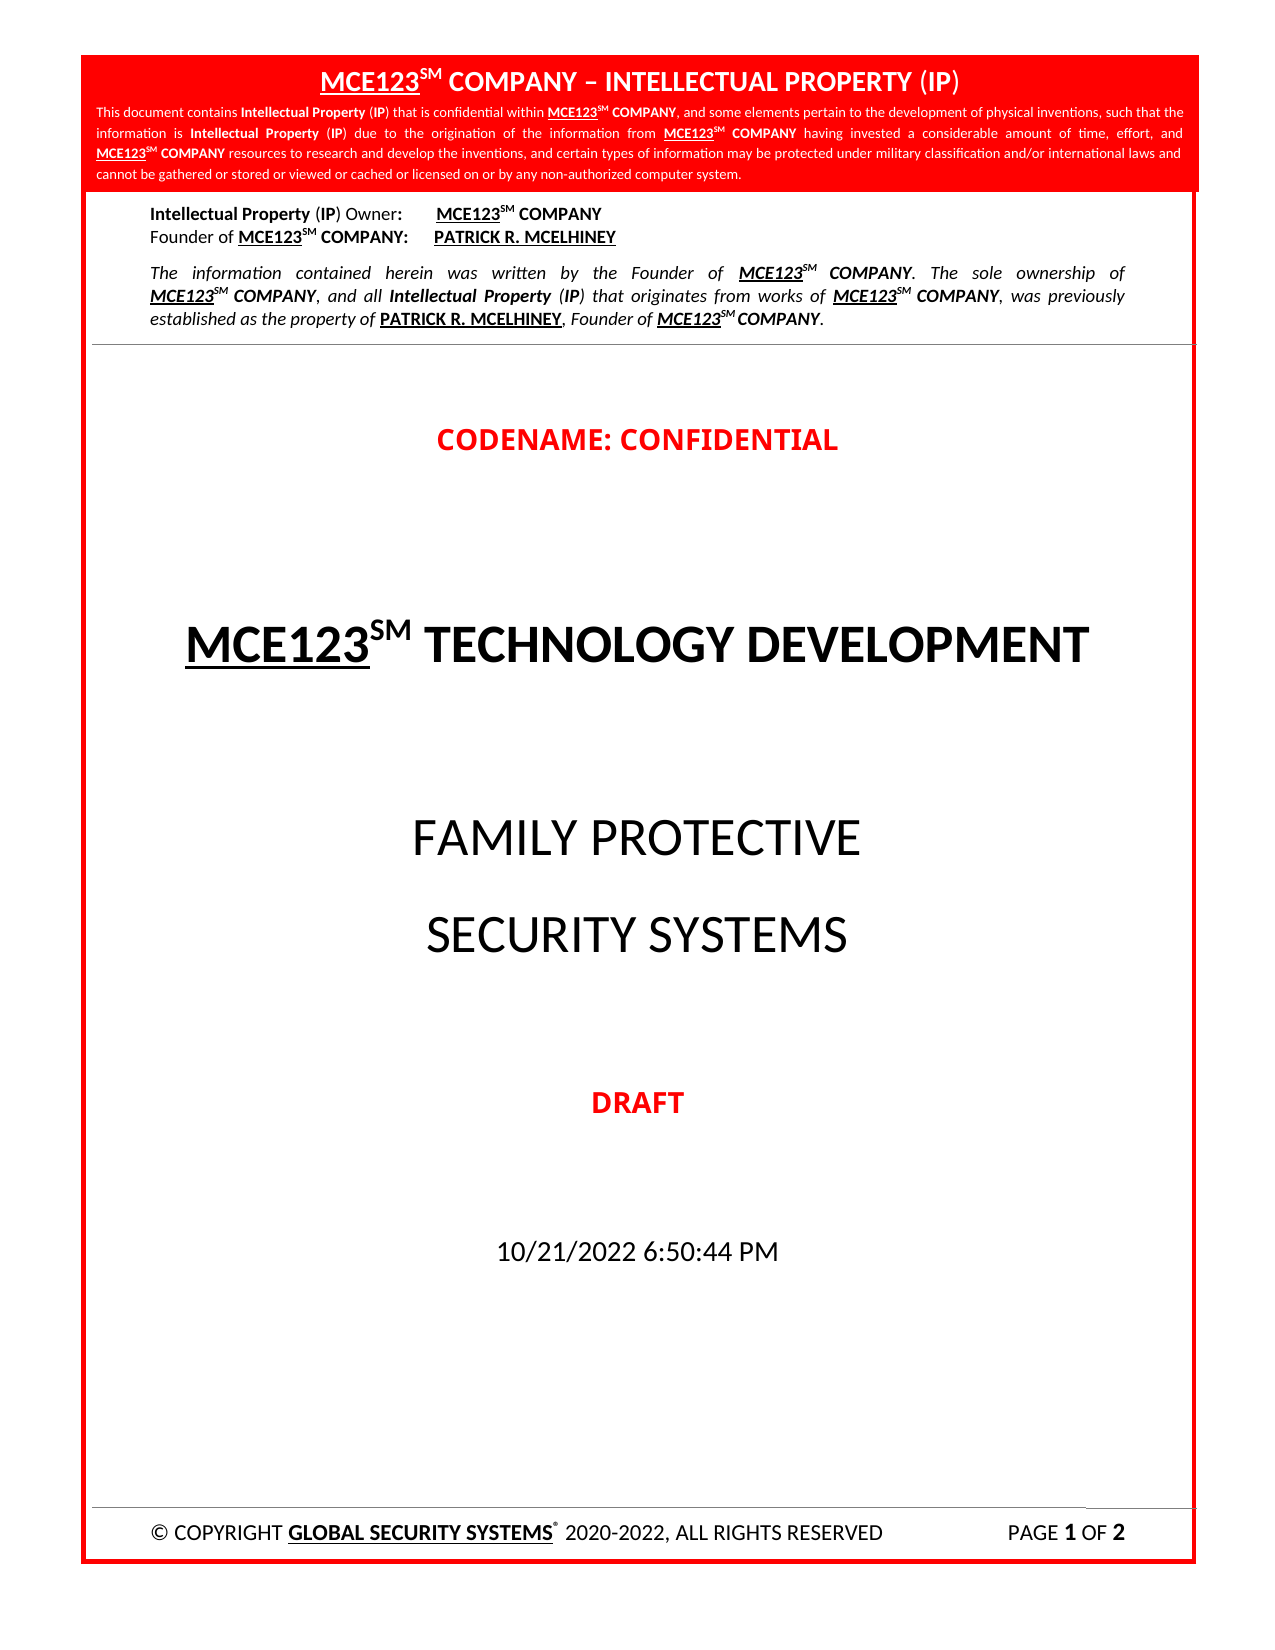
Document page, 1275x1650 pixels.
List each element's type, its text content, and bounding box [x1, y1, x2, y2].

text DRAFT [150, 1082, 1125, 1122]
text FAMILY PROTECTIVE [150, 803, 1125, 869]
text SECURITY SYSTEMS [150, 900, 1125, 966]
text MCE123SM TECHNOLOGY DEVELOPMENT [150, 609, 1125, 676]
text 10/21/2022 6:50:44 PM [150, 1233, 1125, 1269]
text CODENAME: CONFIDENTIAL [150, 419, 1125, 459]
